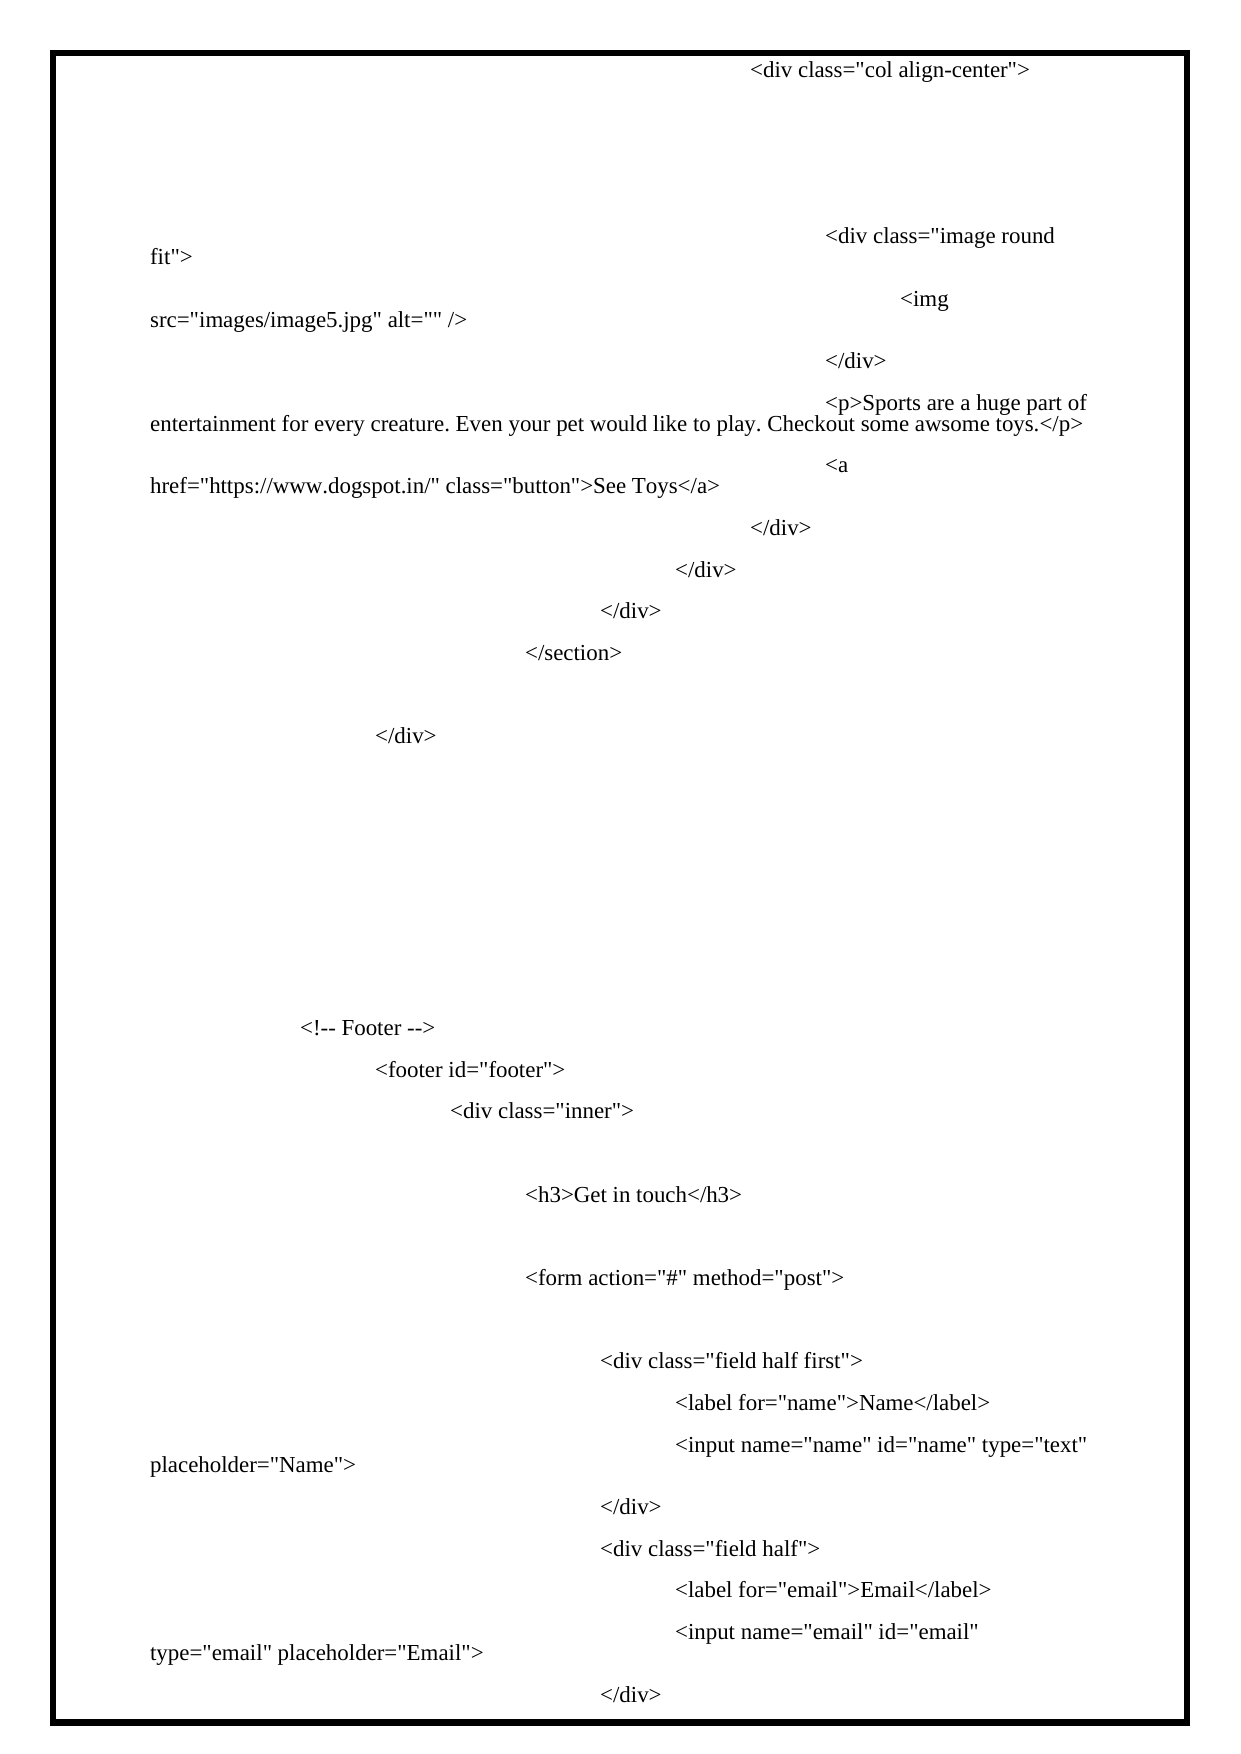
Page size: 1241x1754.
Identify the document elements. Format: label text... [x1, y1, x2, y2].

text <input name="email" id="email" type="email" placeholder="Email"> [150, 1623, 1090, 1664]
text <div class="field half first"> [150, 1352, 1090, 1373]
text </div> [150, 727, 1090, 748]
text <footer id="footer"> [150, 1060, 1090, 1081]
text <p>Sports are a huge part of entertainment for every creature. Even your pet would like to play. Checkout some awsome toys.</p> [150, 394, 1090, 435]
text </div> [150, 1685, 1090, 1706]
text </section> [150, 644, 1090, 664]
text </div> [150, 352, 1090, 373]
text <div class="col align-center"> [150, 60, 1090, 81]
text <form action="#" method="post"> [150, 1269, 1090, 1289]
text </div> [150, 1498, 1090, 1519]
text </div> [150, 560, 1090, 581]
text <a href="https://www.dogspot.in/" class="button">See Toys</a> [150, 456, 1090, 498]
text <label for="email">Email</label> [150, 1581, 1090, 1602]
text <div class="field half"> [150, 1539, 1090, 1560]
text </div> [150, 519, 1090, 539]
text <label for="name">Name</label> [150, 1394, 1090, 1414]
text <img src="images/image5.jpg" alt="" /> [150, 289, 1090, 331]
text <div class="image round fit"> [150, 227, 1090, 269]
text <!-- Footer --> [150, 1019, 1090, 1039]
text <input name="name" id="name" type="text" placeholder="Name"> [150, 1435, 1090, 1477]
text <div class="inner"> [150, 1102, 1090, 1123]
text </div> [150, 602, 1090, 623]
text <h3>Get in touch</h3> [150, 1185, 1090, 1206]
